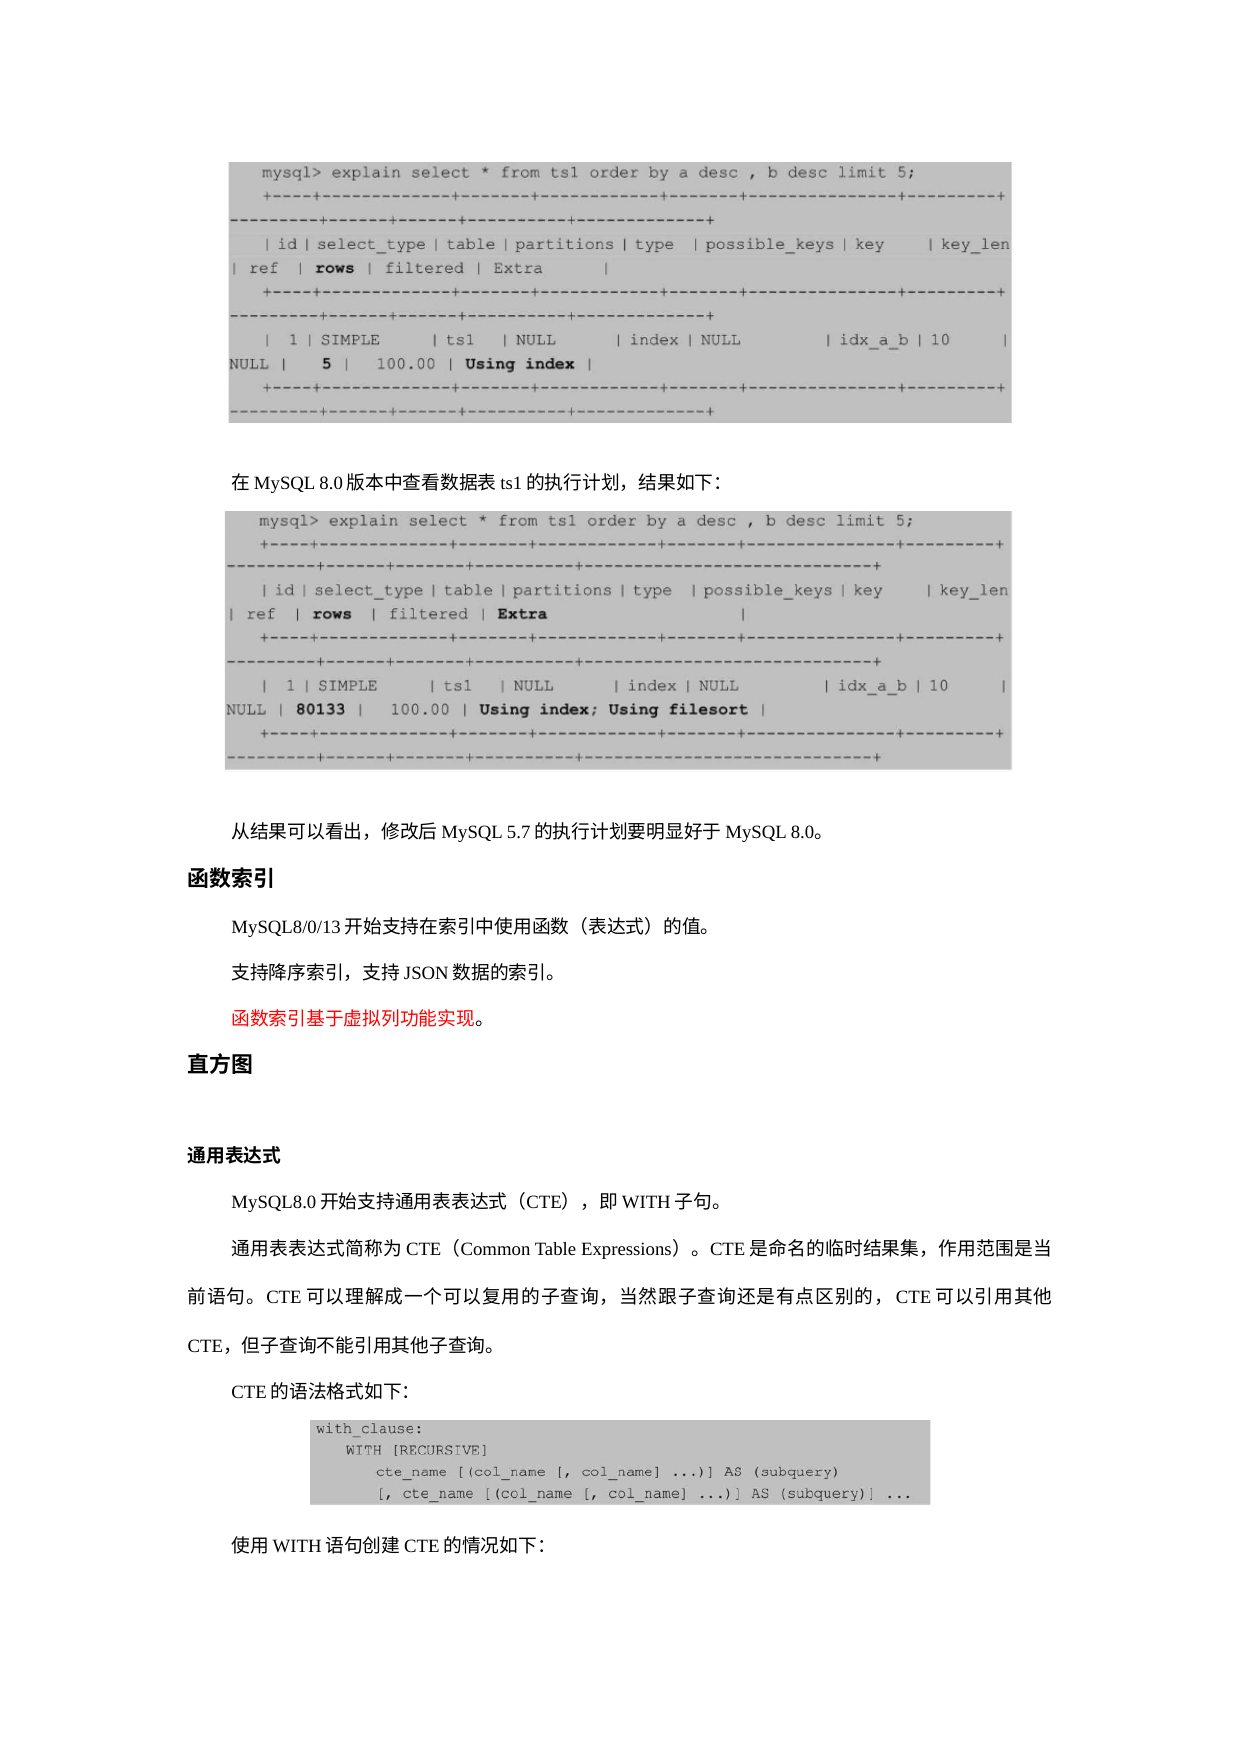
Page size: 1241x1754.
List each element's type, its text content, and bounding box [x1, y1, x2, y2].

text MySQL8/0/13开始支持在索引中使用函数（表达式）的值。 [187, 909, 1053, 941]
text CTE的语法格式如下： [187, 1374, 1053, 1407]
picture [310, 1420, 931, 1506]
text 函数索引基于虚拟列功能实现。 [187, 1001, 1053, 1033]
text MySQL8.0开始支持通用表表达式（CTE），即WITH子句。 [187, 1184, 1053, 1217]
picture [224, 511, 1016, 772]
text 从结果可以看出，修改后MySQL 5.7的执行计划要明显好于MySQL 8.0。 [187, 814, 1053, 847]
subtitle 通用表达式 [187, 1138, 1053, 1171]
subtitle 直方图 [187, 1047, 1053, 1079]
text 支持降序索引，支持JSON数据的索引。 [187, 955, 1053, 987]
text 在MySQL 8.0版本中查看数据表ts1的执行计划，结果如下： [187, 465, 1053, 498]
picture [228, 162, 1012, 423]
text 通用表表达式简称为CTE（Common Table Expressions）。CTE是命名的临时结果集，作用范围是当前语句。CTE可以理解成一个可以复用的子查询，当然跟子查询还是有点区别的，CTE可以引用其他CTE，但子查询不能引用其他子查询。 [187, 1231, 1053, 1361]
text 使用WITH语句创建CTE的情况如下： [187, 1528, 1053, 1561]
subtitle 函数索引 [187, 861, 1053, 893]
